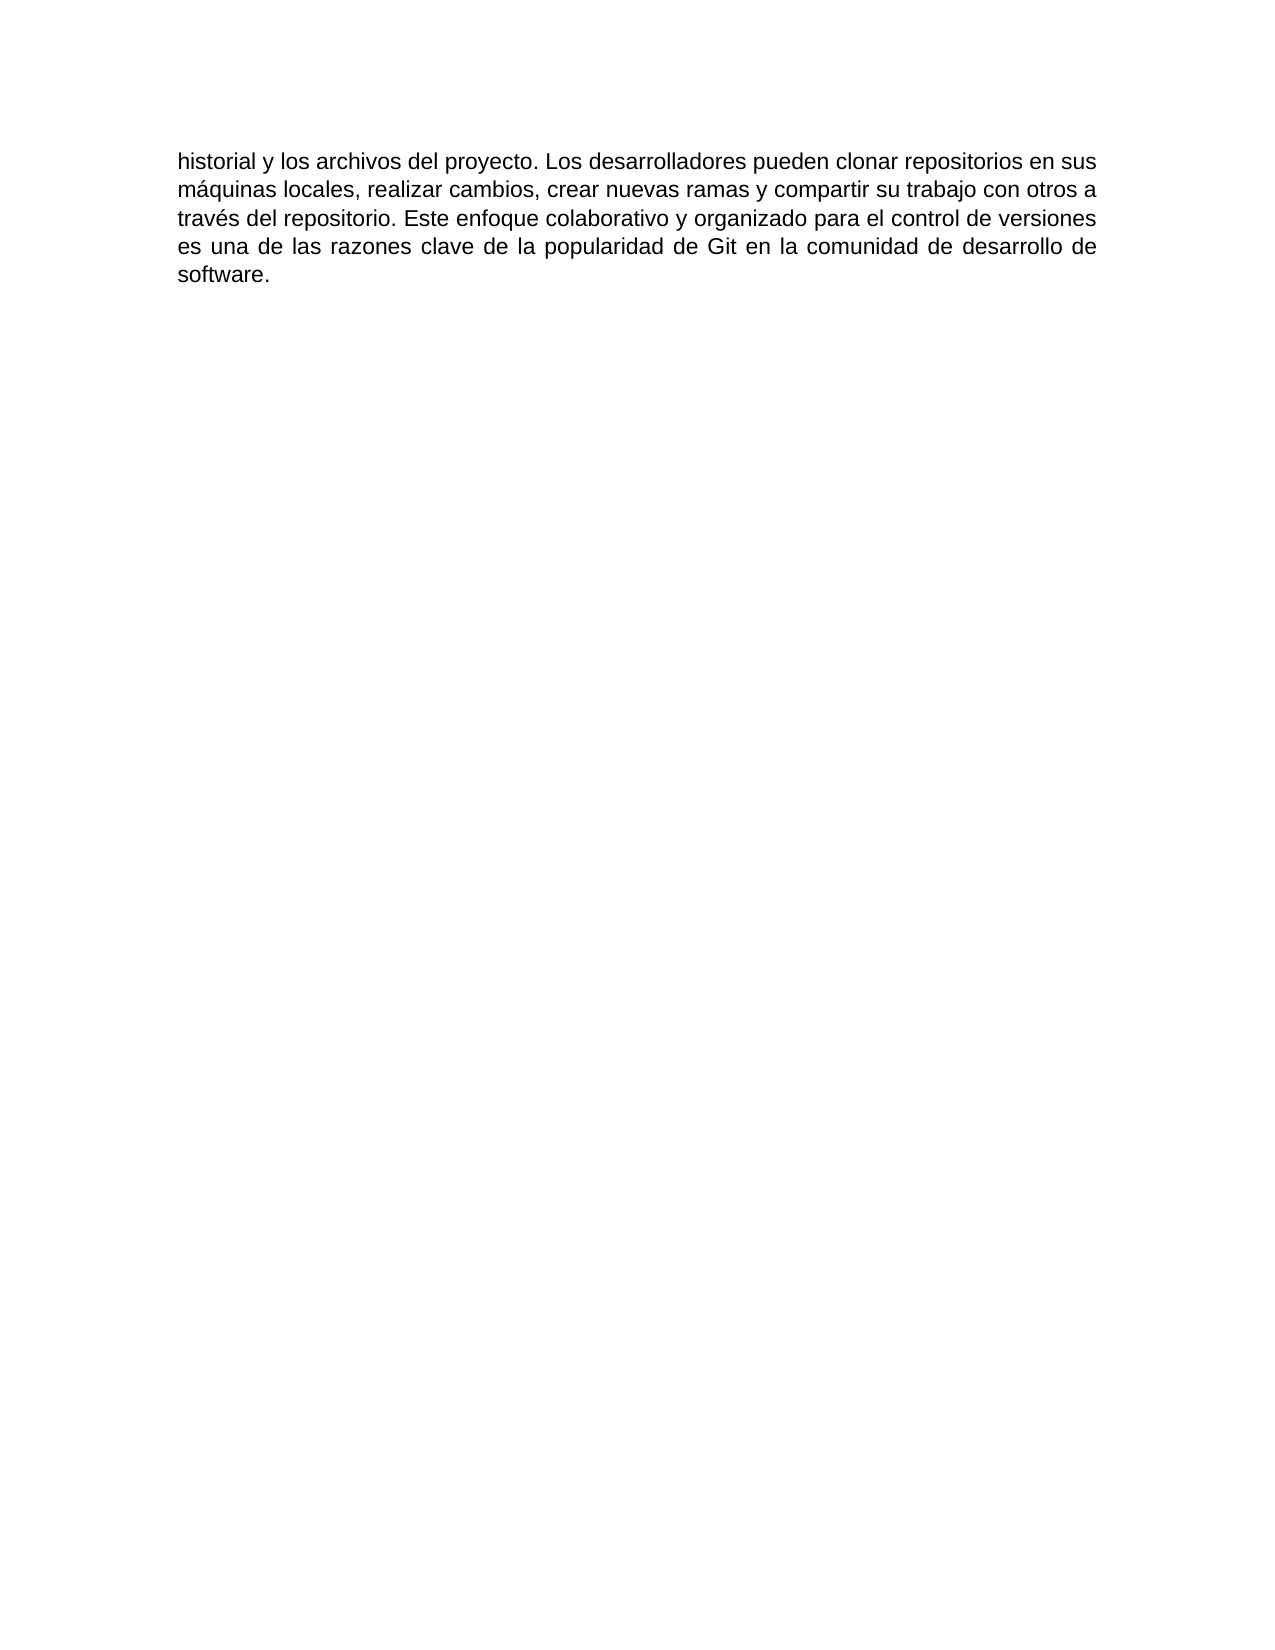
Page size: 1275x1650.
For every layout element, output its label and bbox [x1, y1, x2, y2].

text [177, 148, 1098, 288]
